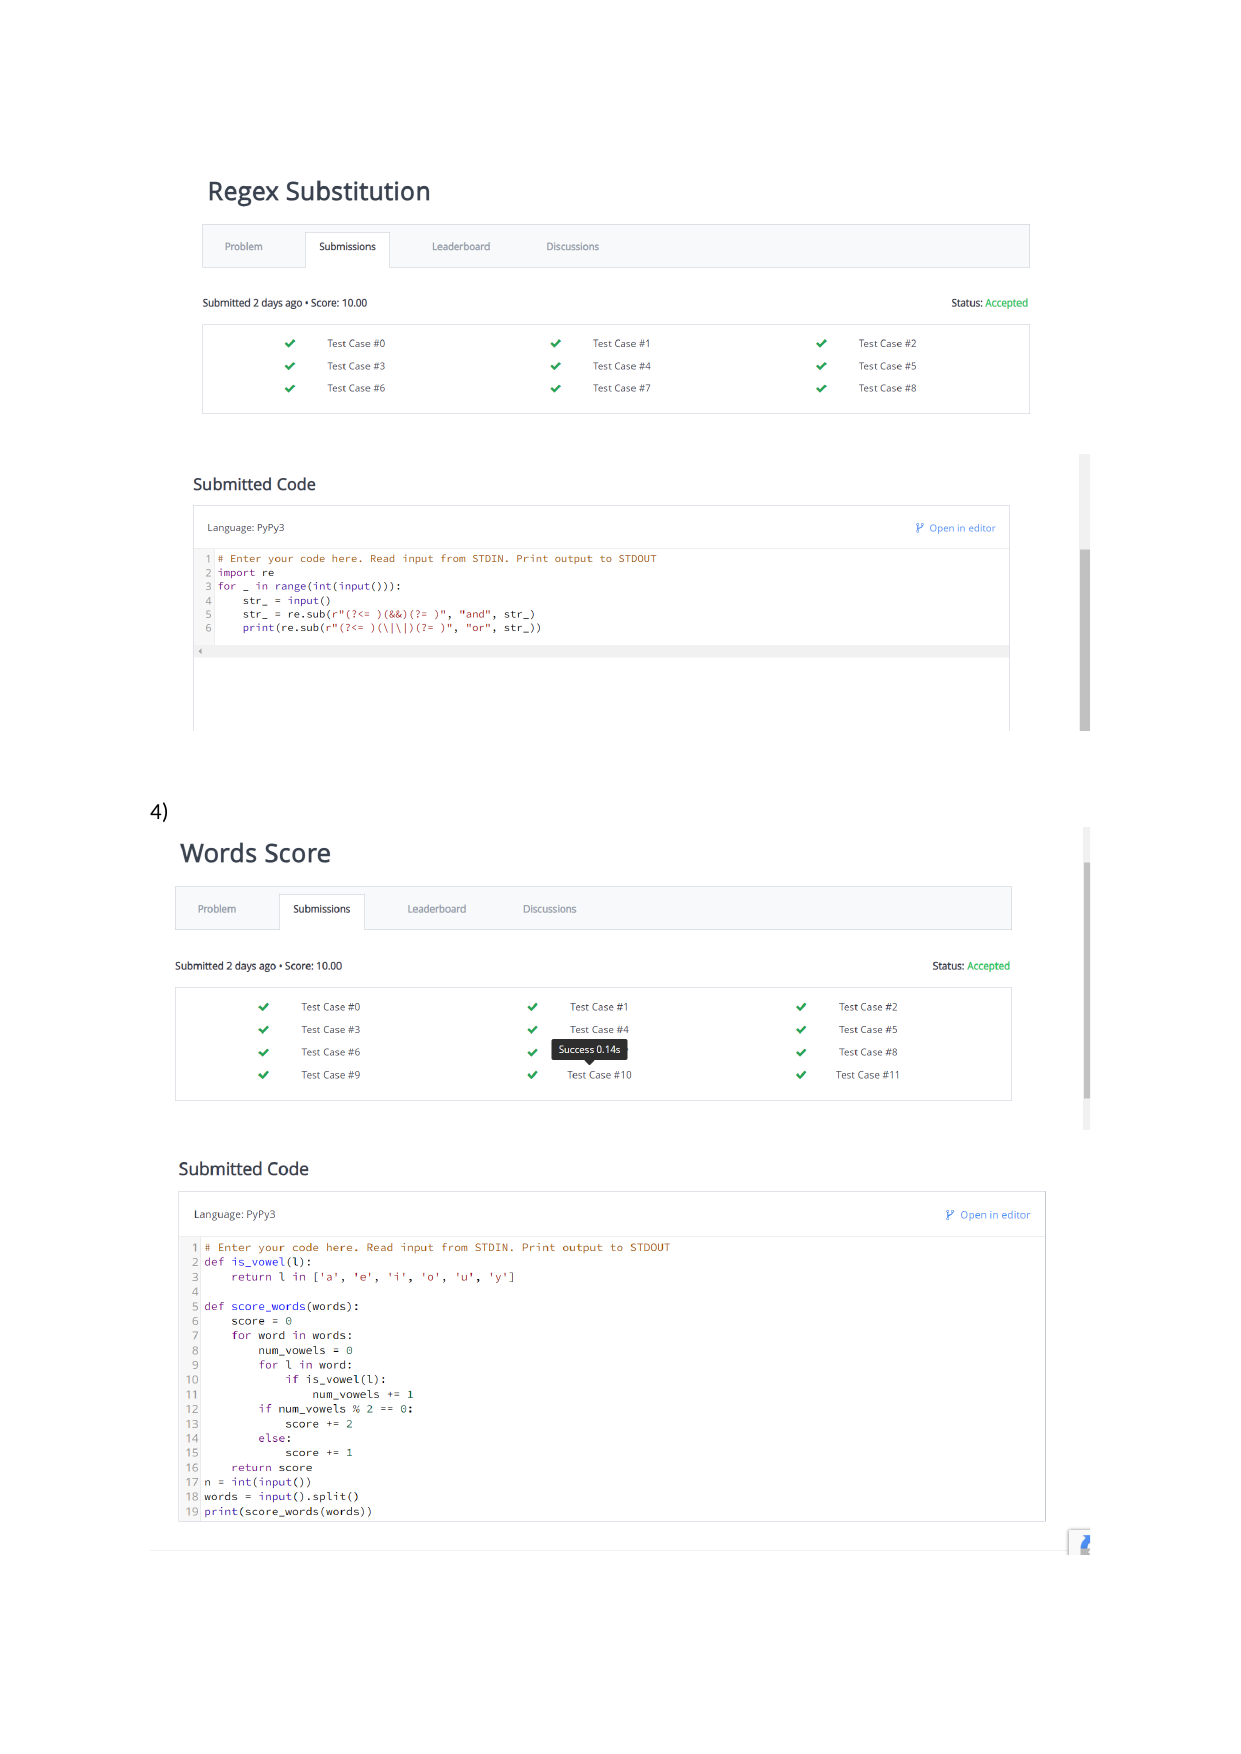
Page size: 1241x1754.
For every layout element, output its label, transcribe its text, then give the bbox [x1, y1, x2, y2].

text 4) [150, 797, 1090, 827]
picture [150, 827, 1091, 1130]
picture [150, 1148, 1091, 1555]
picture [150, 150, 1091, 436]
picture [150, 454, 1091, 731]
